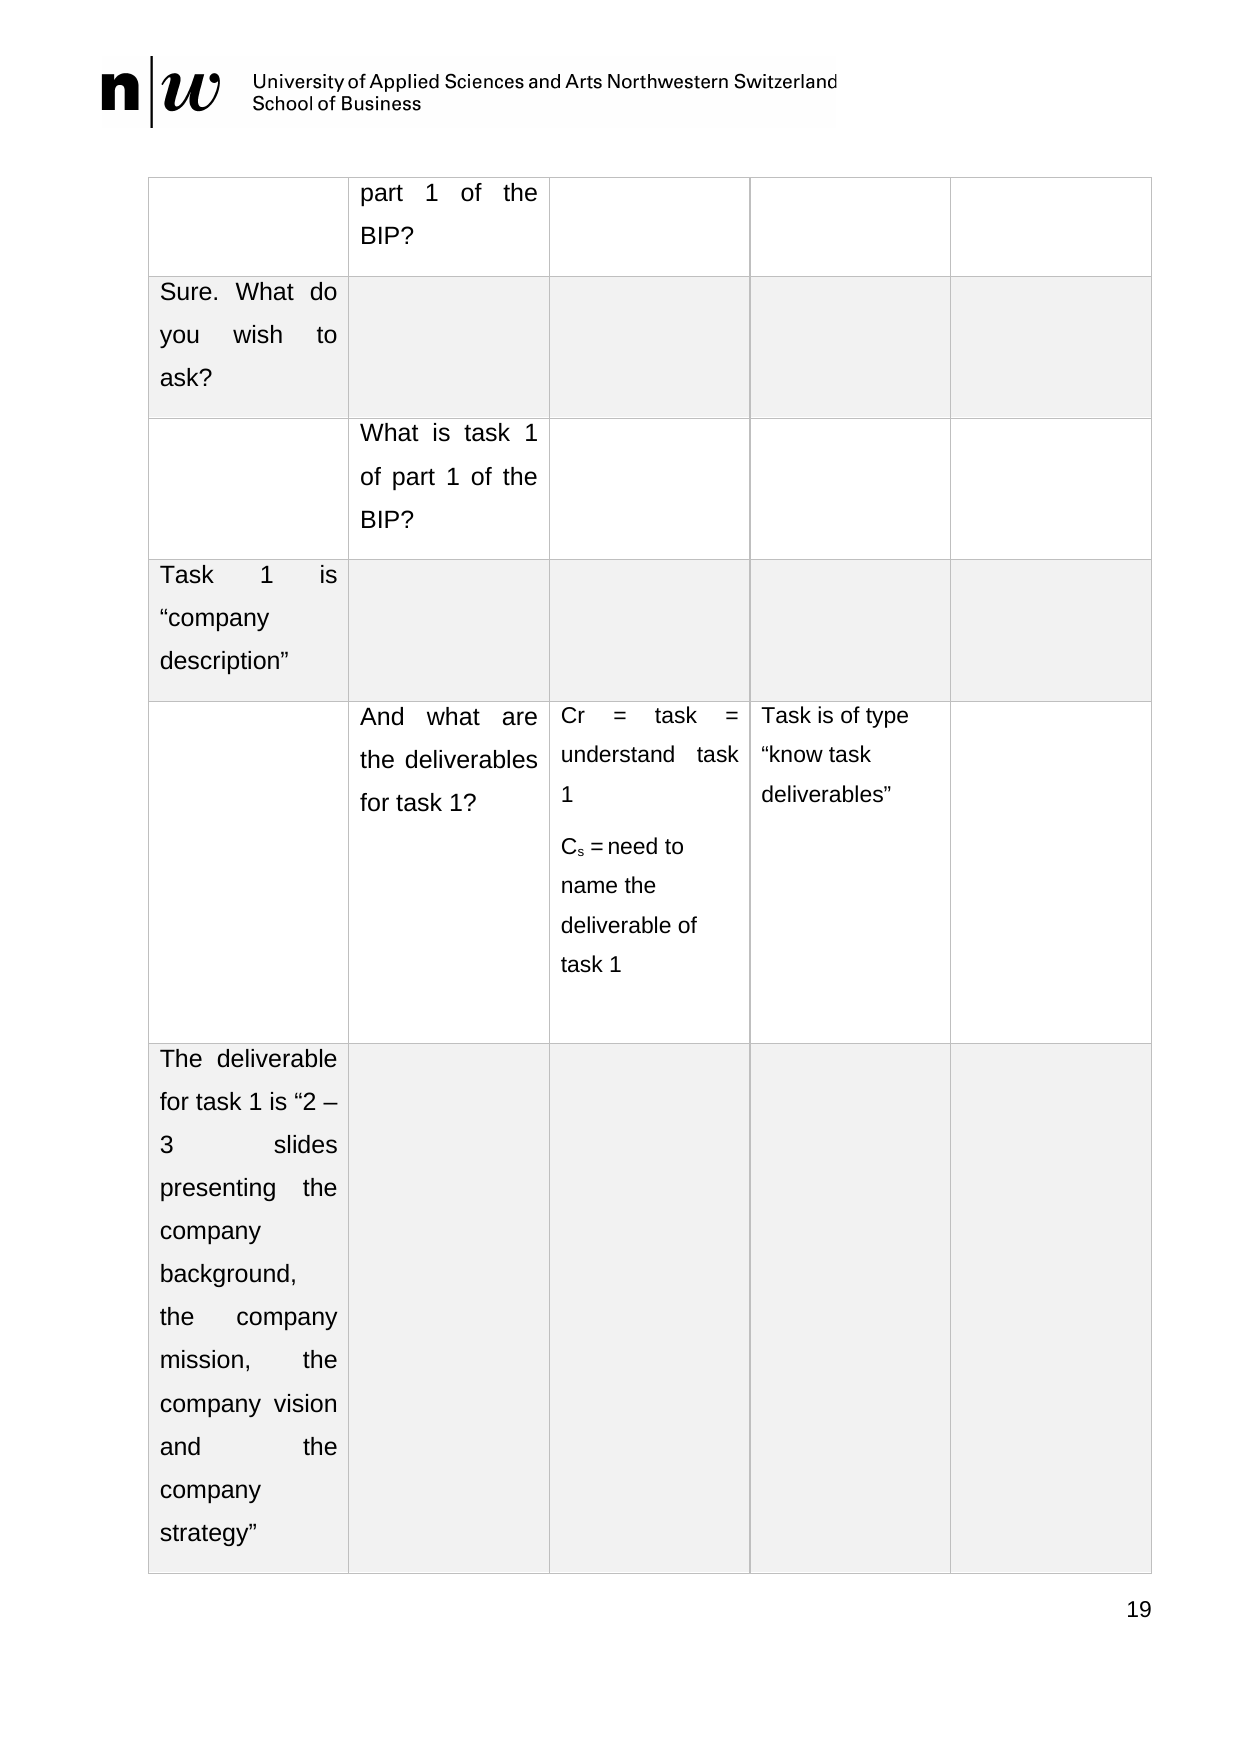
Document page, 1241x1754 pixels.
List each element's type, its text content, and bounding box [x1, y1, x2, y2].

table_cell [951, 419, 1151, 559]
table_cell [349, 1044, 549, 1572]
table_cell Task 1 is “company description” [149, 560, 348, 701]
table_cell [751, 1044, 950, 1572]
table_cell Task is of type “know task deliverables” [751, 702, 950, 1043]
table_cell [349, 560, 549, 701]
table_cell [751, 277, 950, 417]
table_cell [550, 1044, 749, 1572]
table_cell [951, 702, 1151, 1043]
table_cell [550, 560, 749, 701]
table_cell [550, 419, 749, 559]
table_cell [951, 178, 1151, 276]
table_cell What is task 1 of part 1 of the BIP? [349, 419, 549, 559]
table_cell [149, 702, 348, 1043]
table_cell [751, 560, 950, 701]
table_cell [550, 277, 749, 417]
table_cell [951, 560, 1151, 701]
table_cell [751, 178, 950, 276]
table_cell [349, 178, 549, 276]
table_cell Cr = task = understand task 1 Cs = need to name the deliverable of task 1 [550, 702, 749, 1043]
table_cell [149, 178, 348, 276]
table_cell And what are the deliverables for task 1? [349, 702, 549, 1043]
table_cell The deliverable for task 1 is “2 – 3 slides presenting the company background, the company mission, the company vision and the company strategy” [149, 1044, 348, 1572]
table_cell [951, 277, 1151, 417]
table_cell [751, 419, 950, 559]
table_cell [349, 277, 549, 417]
table_cell Sure. What do you wish to ask? [149, 277, 348, 417]
table_cell [550, 178, 749, 276]
table_cell [149, 419, 348, 559]
table_cell [951, 1044, 1151, 1572]
